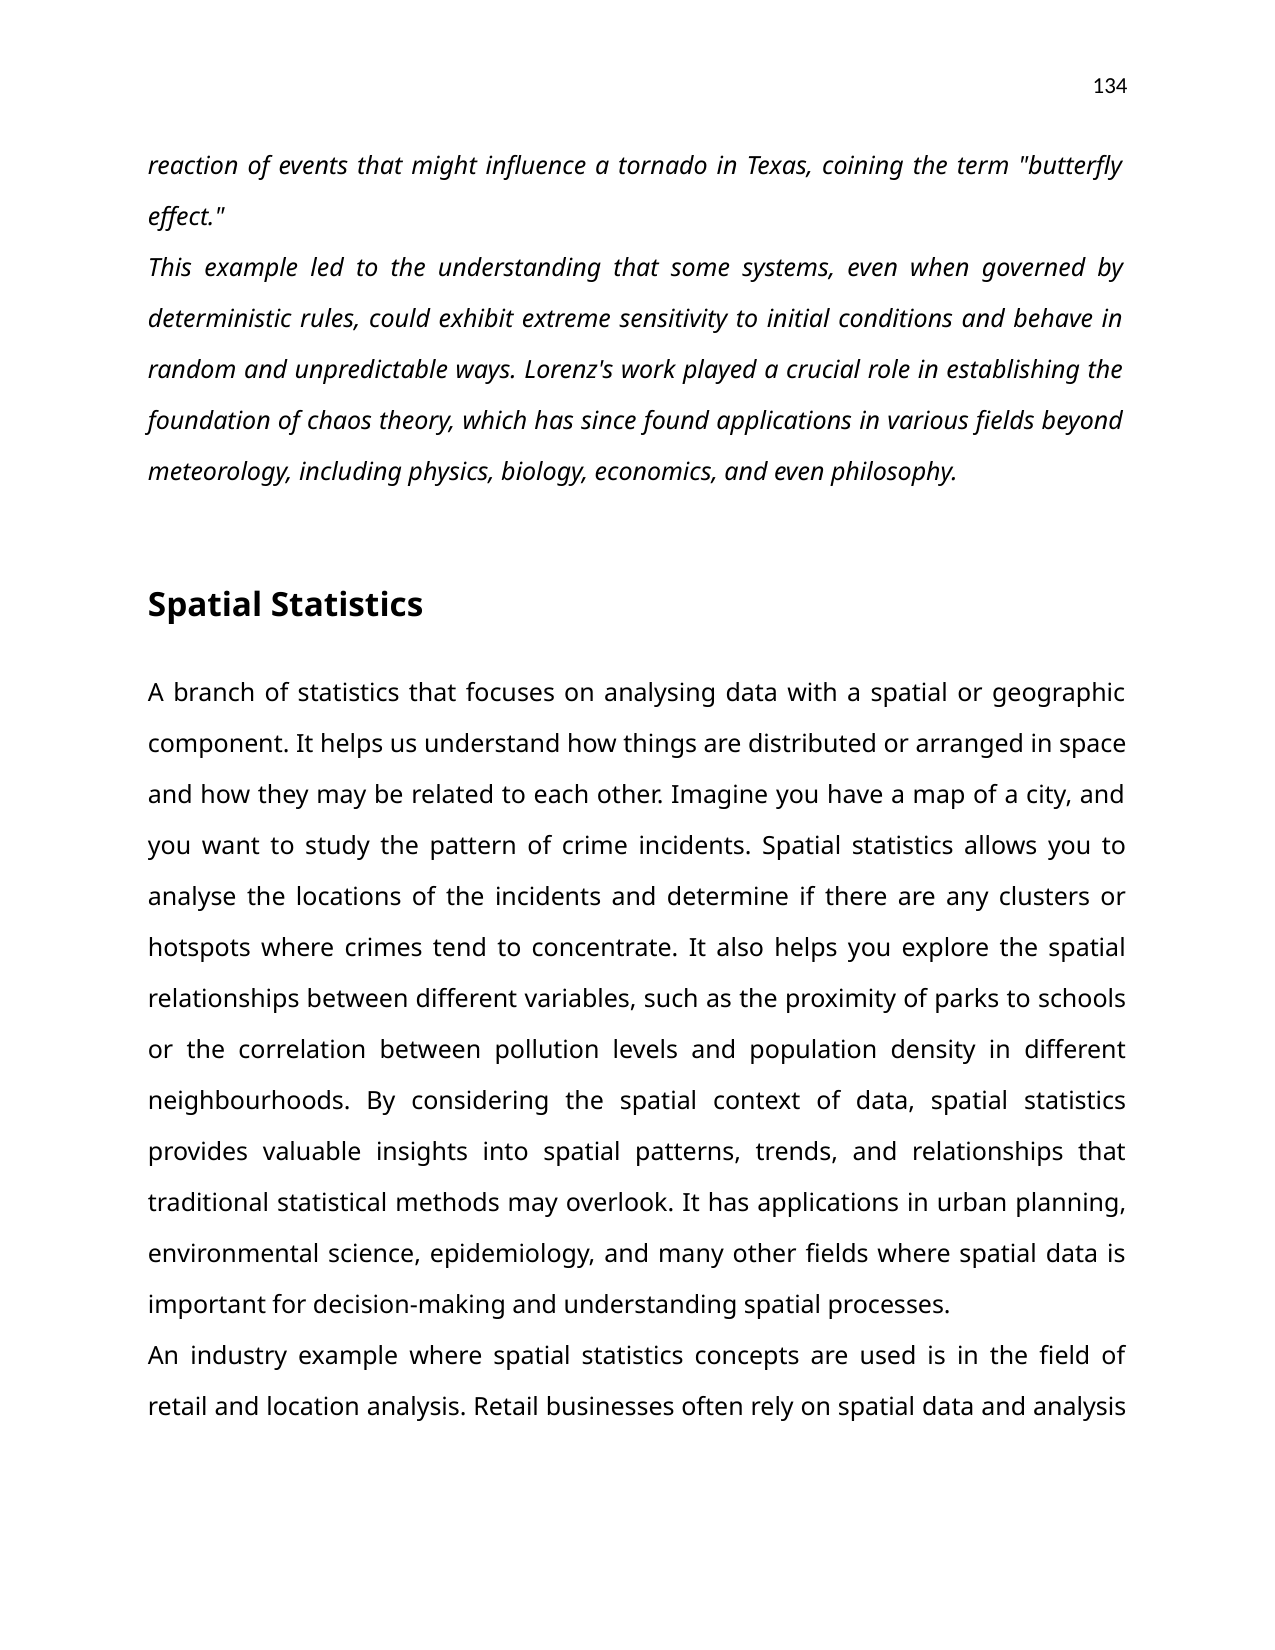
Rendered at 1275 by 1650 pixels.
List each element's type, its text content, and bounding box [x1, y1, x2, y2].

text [148, 1338, 1127, 1423]
text Spatial Statistics [148, 581, 1127, 626]
text A branch of statistics that focuses on analysing data with a spatial or geographic component. It helps us understand how things are distributed or arranged in space and how they may be related to each other. Imagine you have a map of a city, and you want to study the pattern of crime incidents. Spatial statistics allows you to analyse the locations of the incidents and determine if there are any clusters or hotspots where crimes tend to concentrate. It also helps you explore the spatial relationships between different variables, such as the proximity of parks to schools or the correlation between pollution levels and population density in different neighbourhoods. By considering the spatial context of data, spatial statistics provides valuable insights into spatial patterns, trends, and relationships that traditional statistical methods may overlook. It has applications in urban planning, environmental science, epidemiology, and many other fields where spatial data is important for decision-making and understanding spatial processes. [148, 674, 1127, 1321]
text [148, 148, 1127, 233]
text This example led to the understanding that some systems, even when governed by deterministic rules, could exhibit extreme sensitivity to initial conditions and behave in random and unpredictable ways. Lorenz's work played a crucial role in establishing the foundation of chaos theory, which has since found applications in various fields beyond meteorology, including physics, biology, economics, and even philosophy. [148, 250, 1127, 488]
